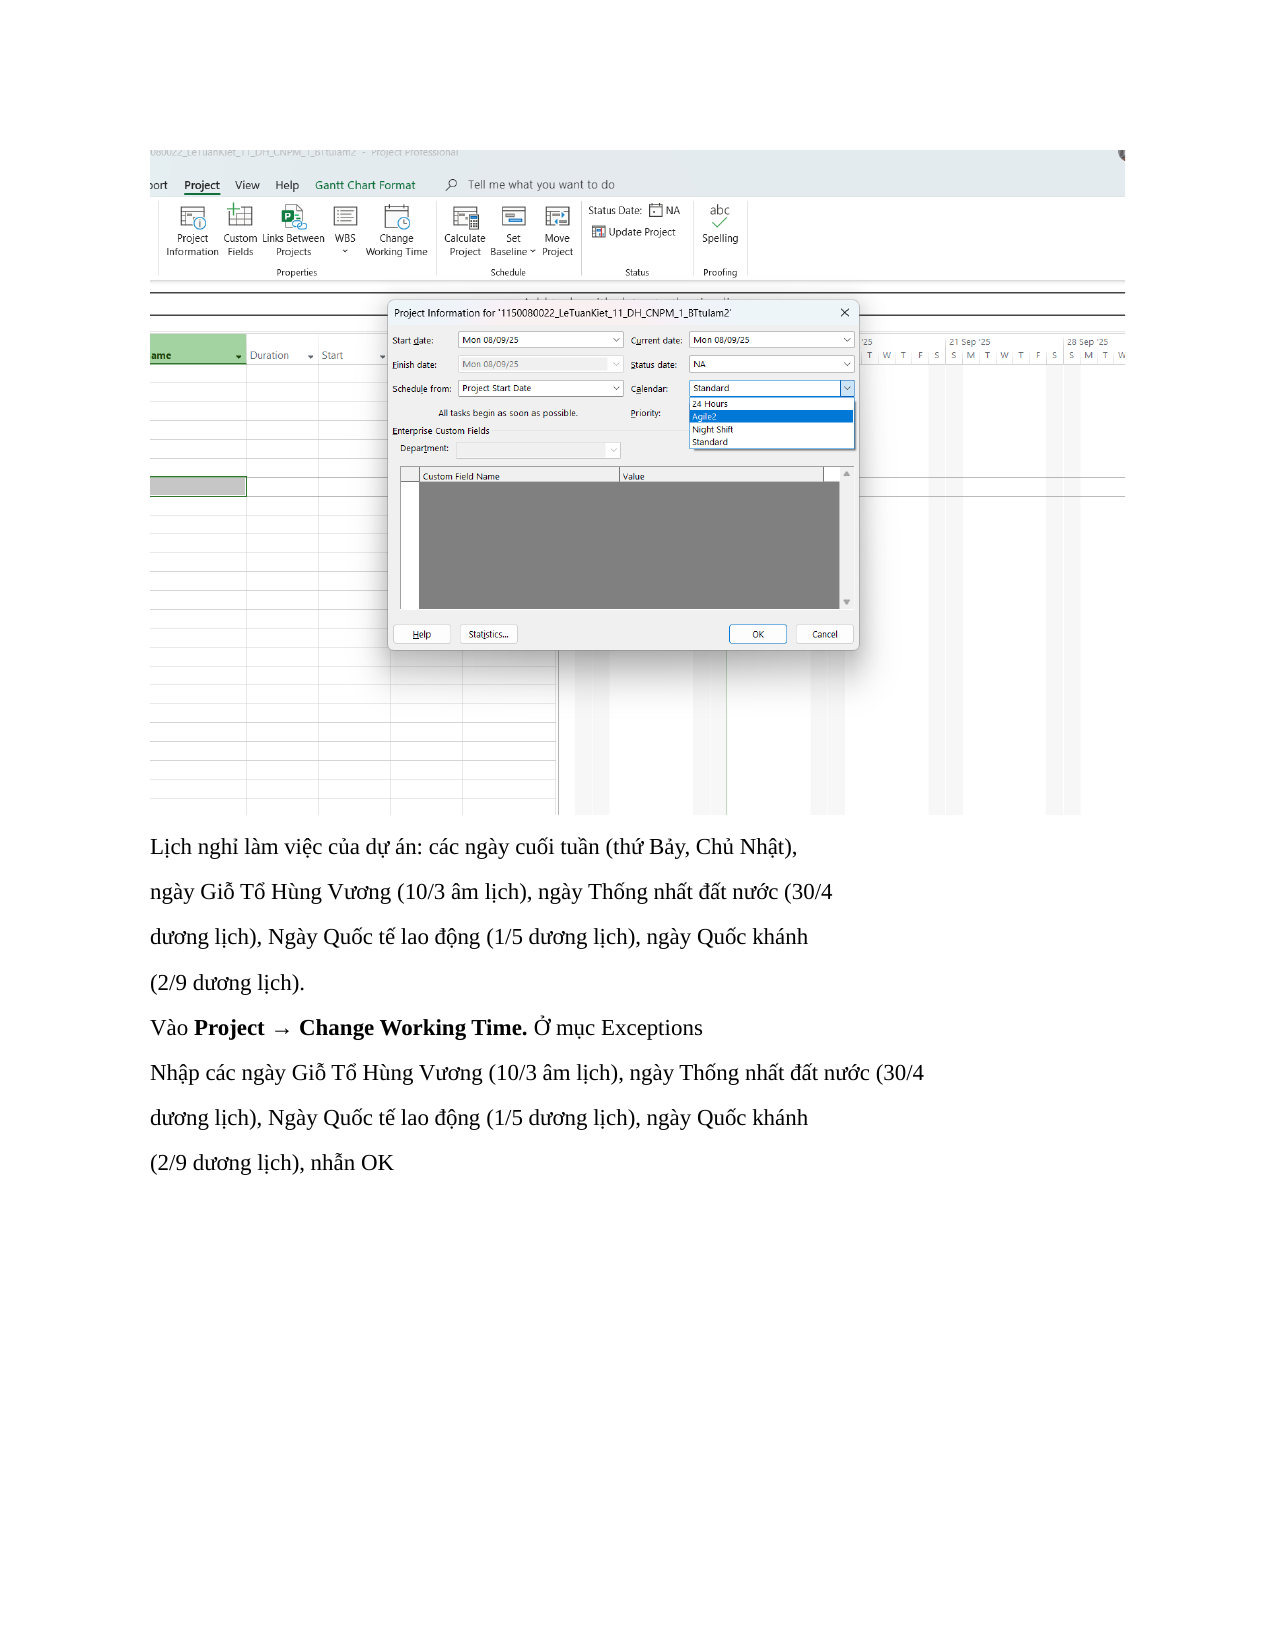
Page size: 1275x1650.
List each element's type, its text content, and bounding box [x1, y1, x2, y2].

text Vào Project → Change Working Time. Ở mục Exceptions [150, 1014, 1125, 1040]
text dương lịch), Ngày Quốc tế lao động (1/5 dương lịch), ngày Quốc khánh [150, 1104, 1125, 1130]
text Lịch nghỉ làm việc của dự án: các ngày cuối tuần (thứ Bảy, Chủ Nhật), [150, 833, 1125, 859]
text (2/9 dương lịch), nhẫn OK [150, 1149, 1125, 1175]
text ngày Giỗ Tổ Hùng Vương (10/3 âm lịch), ngày Thống nhất đất nước (30/4 [150, 878, 1125, 905]
picture [150, 150, 1125, 815]
text Nhập các ngày Giỗ Tổ Hùng Vương (10/3 âm lịch), ngày Thống nhất đất nước (30/4 [150, 1059, 1125, 1085]
text dương lịch), Ngày Quốc tế lao động (1/5 dương lịch), ngày Quốc khánh [150, 923, 1125, 950]
text (2/9 dương lịch). [150, 968, 1125, 995]
